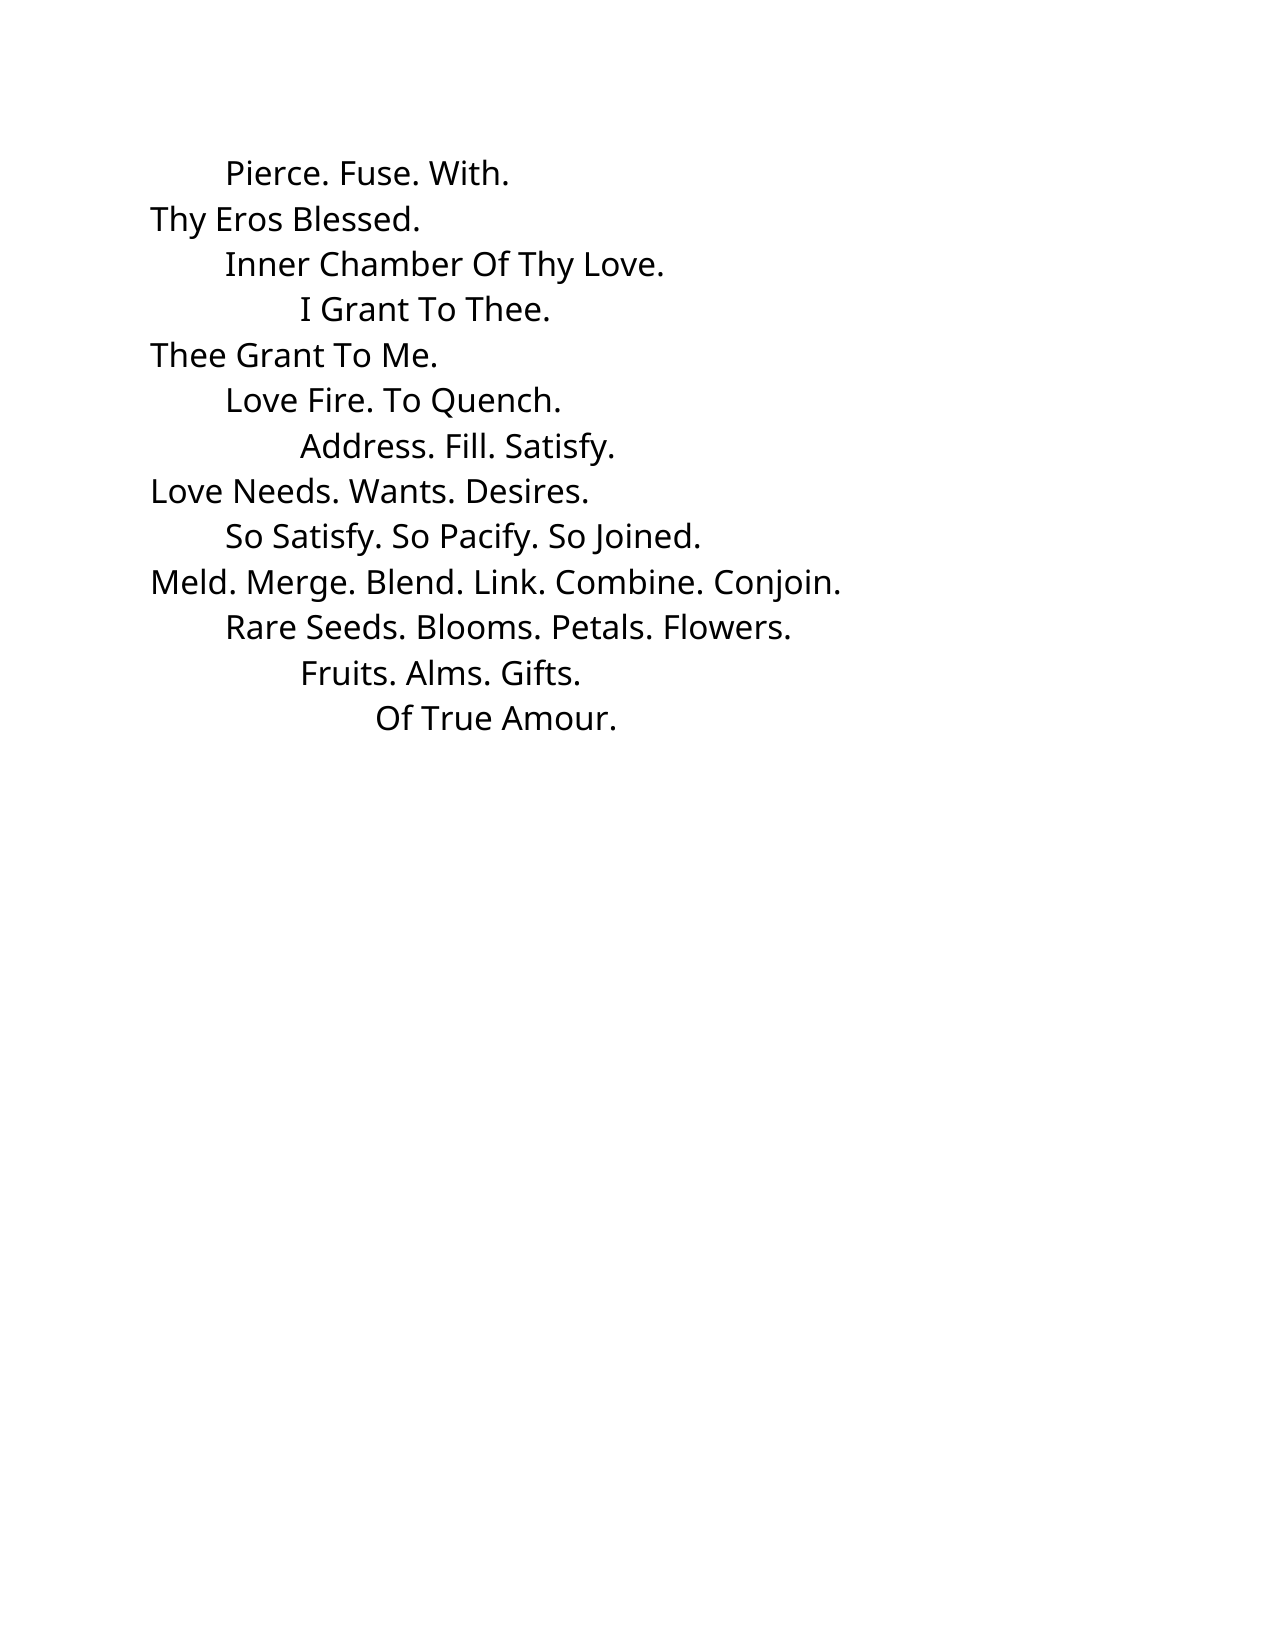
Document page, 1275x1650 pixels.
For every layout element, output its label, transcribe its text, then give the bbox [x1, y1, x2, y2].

text Inner Chamber Of Thy Love. [150, 241, 1125, 286]
text Thy Eros Blessed. [150, 195, 1125, 241]
text Thee Grant To Me. [150, 332, 1125, 377]
text Love Fire. To Quench. [150, 377, 1125, 422]
text Rare Seeds. Blooms. Petals. Flowers. [150, 604, 1125, 649]
text Of True Amour. [300, 695, 1125, 740]
text Fruits. Alms. Gifts. [225, 649, 1125, 695]
text Pierce. Fuse. With. [150, 150, 1125, 195]
text I Grant To Thee. [225, 286, 1125, 332]
text Address. Fill. Satisfy. [225, 422, 1125, 468]
text Love Needs. Wants. Desires. [150, 468, 1125, 513]
text So Satisfy. So Pacify. So Joined. [150, 513, 1125, 559]
text Meld. Merge. Blend. Link. Combine. Conjoin. [150, 559, 1125, 604]
